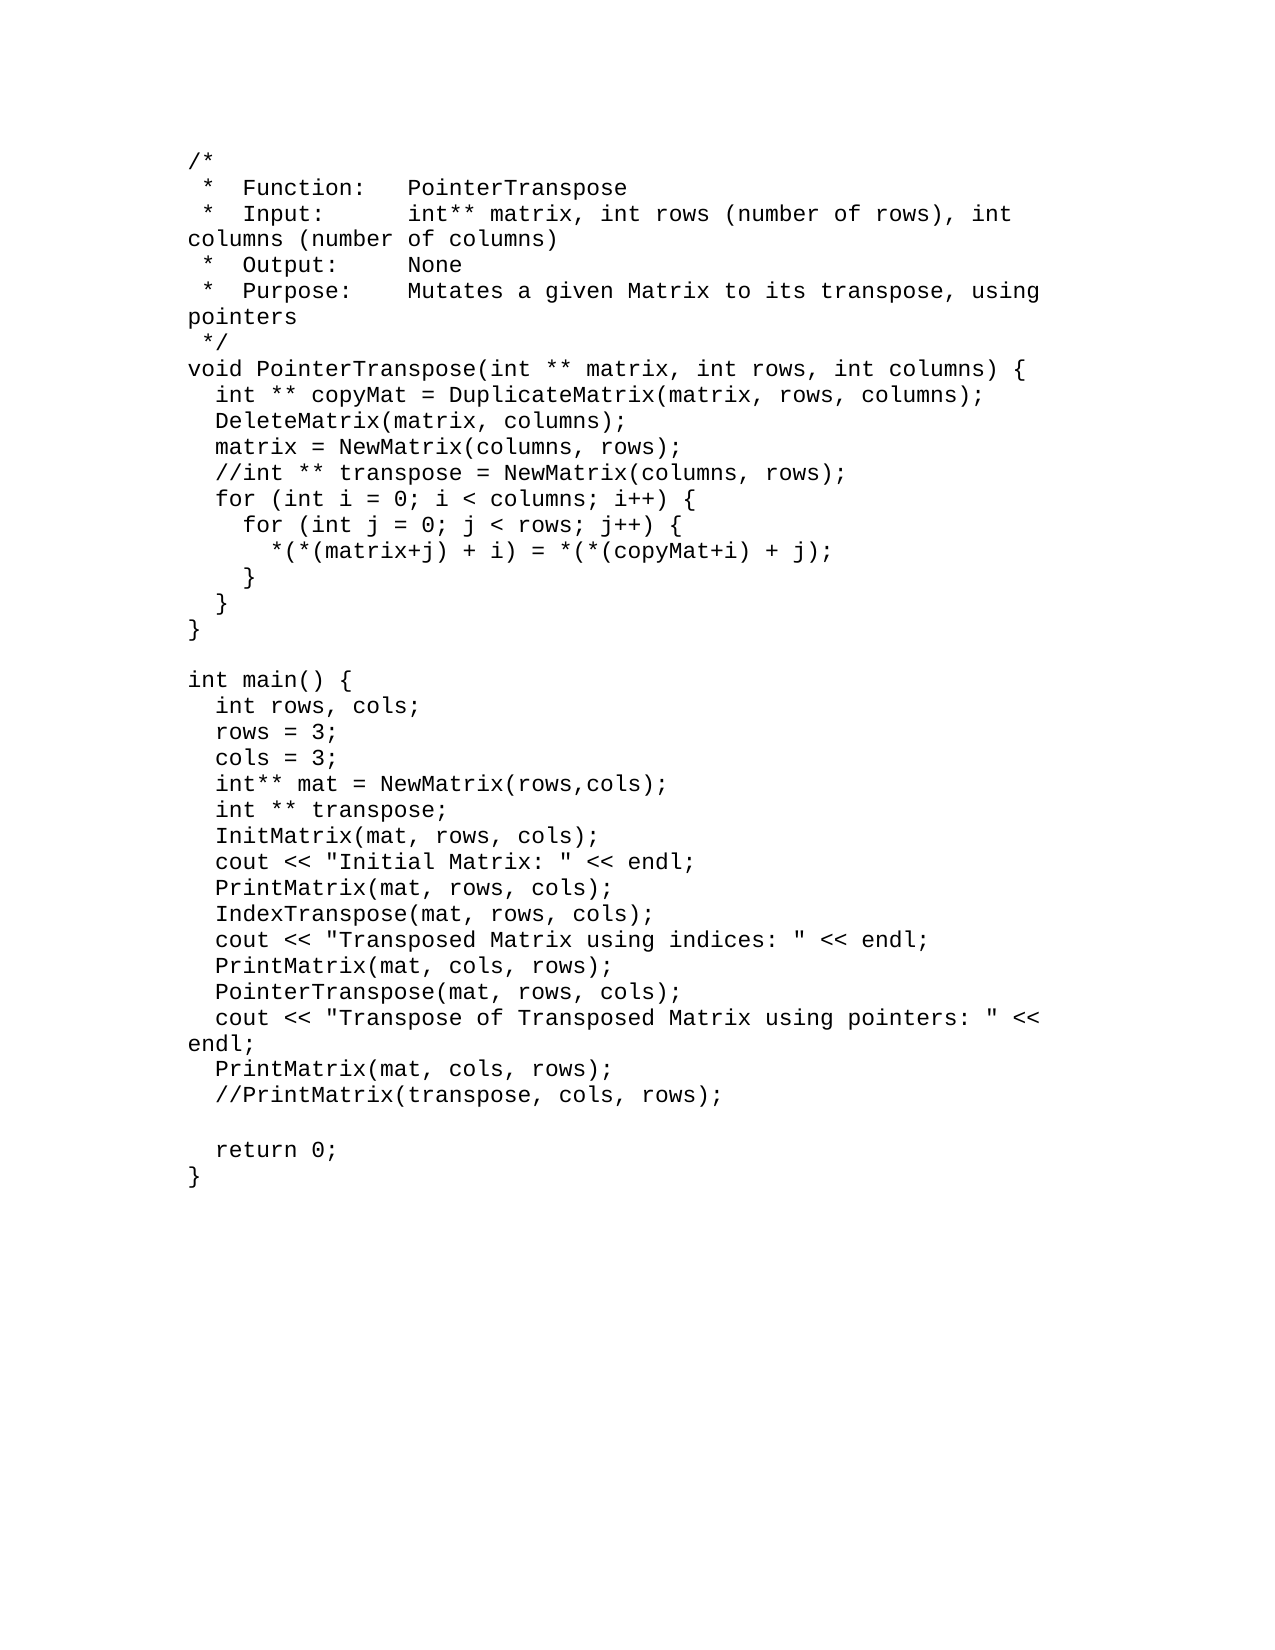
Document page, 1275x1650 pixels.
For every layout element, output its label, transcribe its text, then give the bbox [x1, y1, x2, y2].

text for (int j = 0; j < rows; j++) { [187, 513, 1087, 539]
text return 0; [187, 1138, 1087, 1164]
text cols = 3; [187, 747, 1087, 772]
text PrintMatrix(mat, cols, rows); [187, 954, 1087, 980]
text cout << "Transpose of Transposed Matrix using pointers: " << endl; [187, 1006, 1087, 1058]
text void PointerTranspose(int ** matrix, int rows, int columns) { [187, 357, 1087, 383]
text * Function: PointerTranspose [187, 176, 1087, 202]
text */ [187, 332, 1087, 357]
text IndexTranspose(mat, rows, cols); [187, 902, 1087, 928]
text } [187, 617, 1087, 643]
text rows = 3; [187, 721, 1087, 747]
text cout << "Initial Matrix: " << endl; [187, 850, 1087, 876]
text //int ** transpose = NewMatrix(columns, rows); [187, 461, 1087, 487]
text /* [187, 150, 1087, 176]
text } [187, 565, 1087, 591]
text * Output: None [187, 254, 1087, 280]
text DeleteMatrix(matrix, columns); [187, 409, 1087, 435]
text } [187, 1164, 1087, 1190]
text } [187, 591, 1087, 617]
text * Purpose: Mutates a given Matrix to its transpose, using pointers [187, 280, 1087, 332]
text for (int i = 0; i < columns; i++) { [187, 487, 1087, 513]
text PrintMatrix(mat, rows, cols); [187, 876, 1087, 902]
text PointerTranspose(mat, rows, cols); [187, 980, 1087, 1006]
text int ** transpose; [187, 798, 1087, 824]
text InitMatrix(mat, rows, cols); [187, 824, 1087, 850]
text int rows, cols; [187, 695, 1087, 721]
text * Input: int** matrix, int rows (number of rows), int columns (number of columns) [187, 202, 1087, 254]
text int main() { [187, 669, 1087, 695]
text PrintMatrix(mat, cols, rows); [187, 1058, 1087, 1084]
text cout << "Transposed Matrix using indices: " << endl; [187, 928, 1087, 954]
text int** mat = NewMatrix(rows,cols); [187, 772, 1087, 798]
text matrix = NewMatrix(columns, rows); [187, 435, 1087, 461]
text //PrintMatrix(transpose, cols, rows); [187, 1084, 1087, 1110]
text int ** copyMat = DuplicateMatrix(matrix, rows, columns); [187, 383, 1087, 409]
text *(*(matrix+j) + i) = *(*(copyMat+i) + j); [187, 539, 1087, 565]
